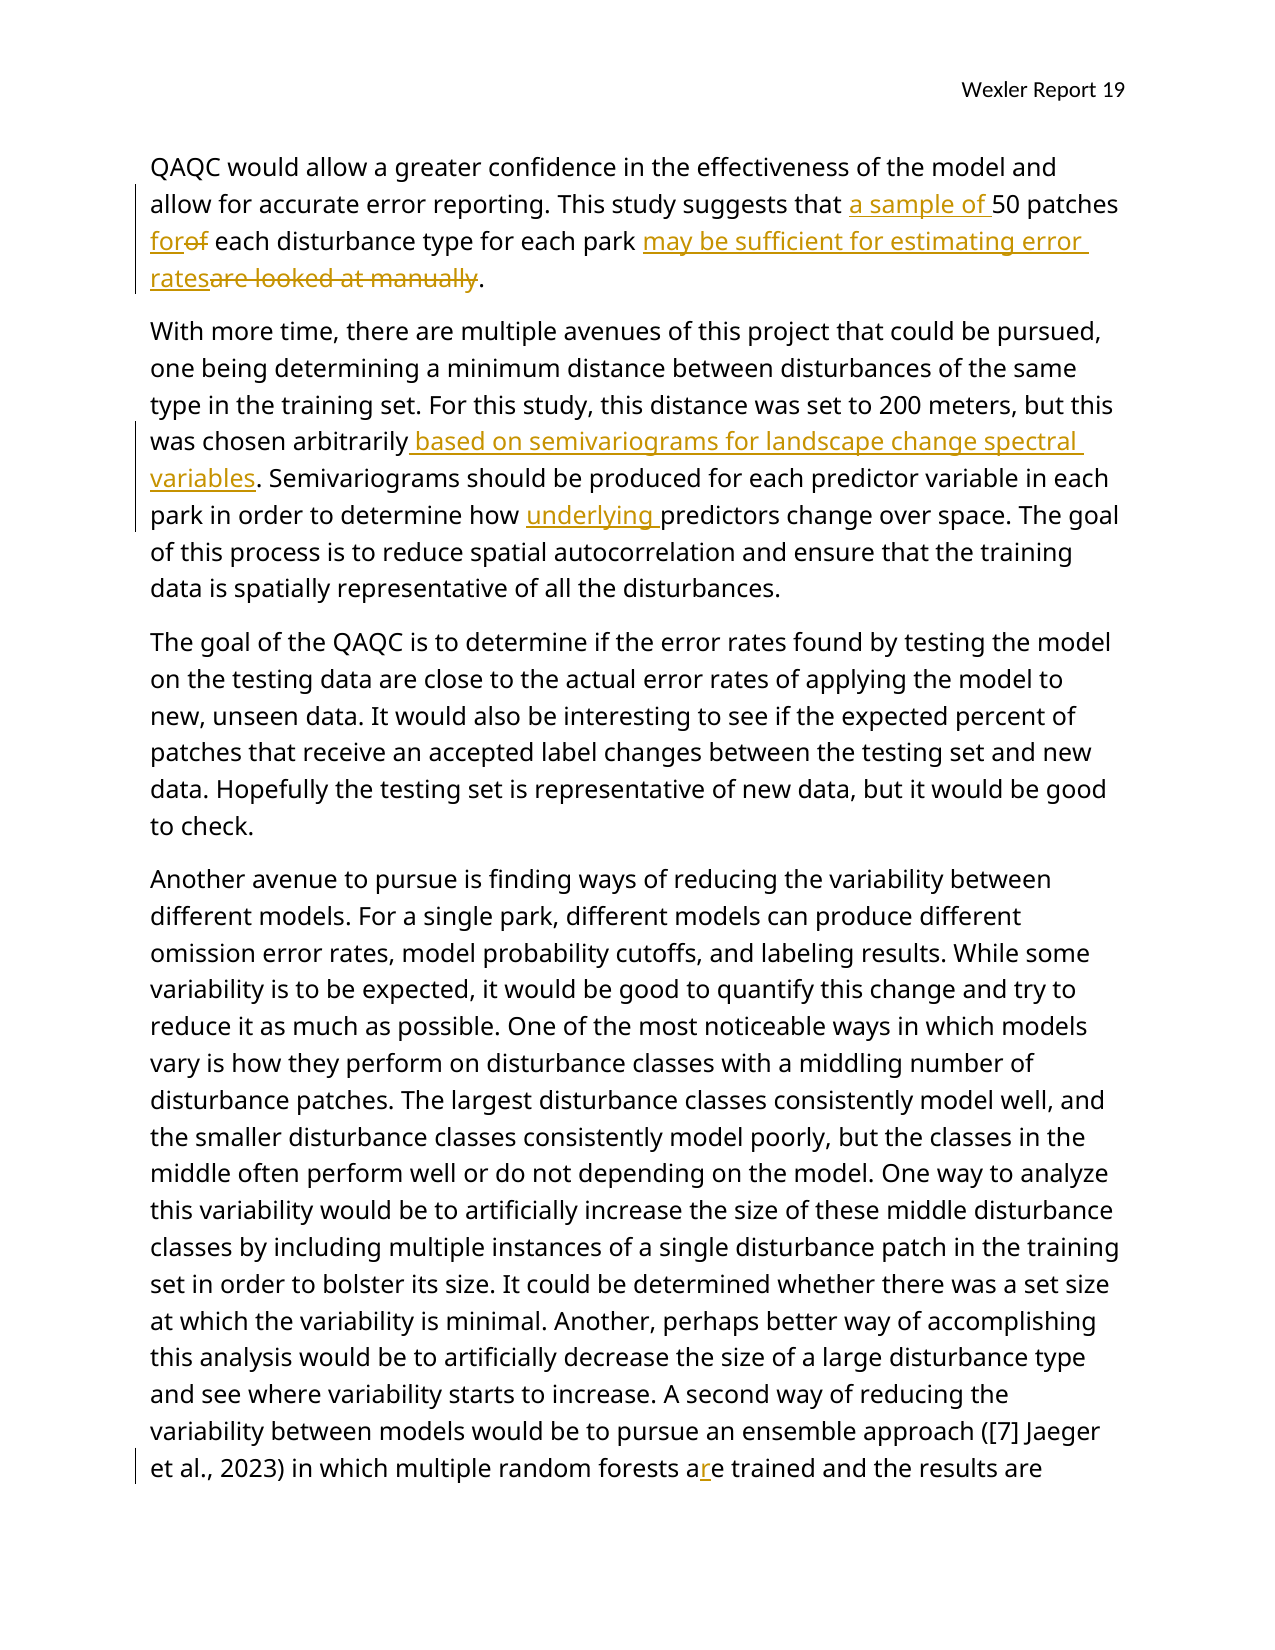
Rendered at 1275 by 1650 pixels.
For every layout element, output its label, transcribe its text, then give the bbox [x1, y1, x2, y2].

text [150, 862, 1125, 1484]
text With more time, there are multiple avenues of this project that could be pursued, one being determining a minimum distance between disturbances of the same type in the training set. For this study, this distance was set to 200 meters, but this was chosen arbitrarily. Semivariograms should be produced for each predictor variable in each park in order to determine how predictors change over space. The goal of this process is to reduce spatial autocorrelation and ensure that the training data is spatially representative of all the disturbances. [150, 314, 1125, 605]
text The goal of the QAQC is to determine if the error rates found by testing the model on the testing data are close to the actual error rates of applying the model to new, unseen data. It would also be interesting to see if the expected percent of patches that receive an accepted label changes between the testing set and new data. Hopefully the testing set is representative of new data, but it would be good to check. [150, 624, 1125, 842]
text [150, 150, 1125, 294]
